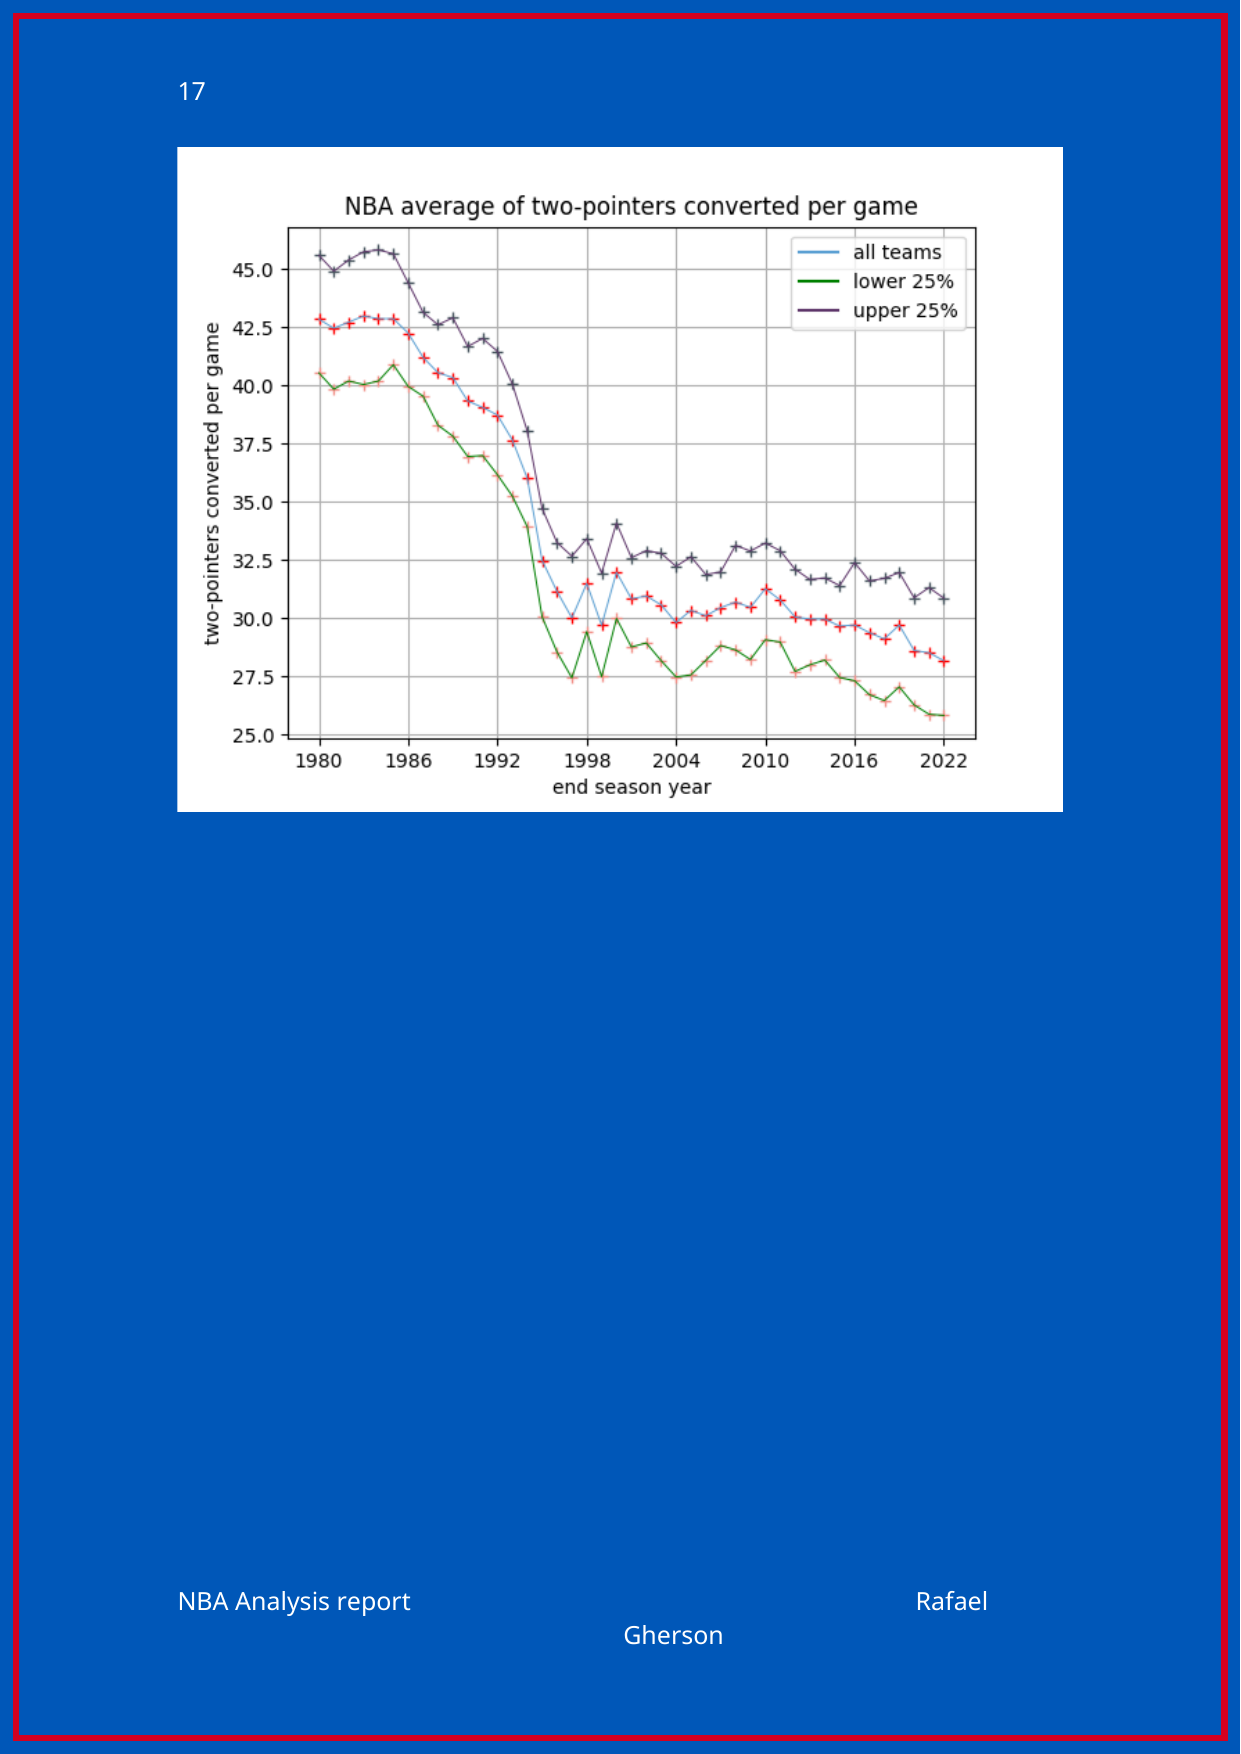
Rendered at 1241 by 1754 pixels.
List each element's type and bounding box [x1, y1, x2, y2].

picture [177, 147, 1063, 812]
